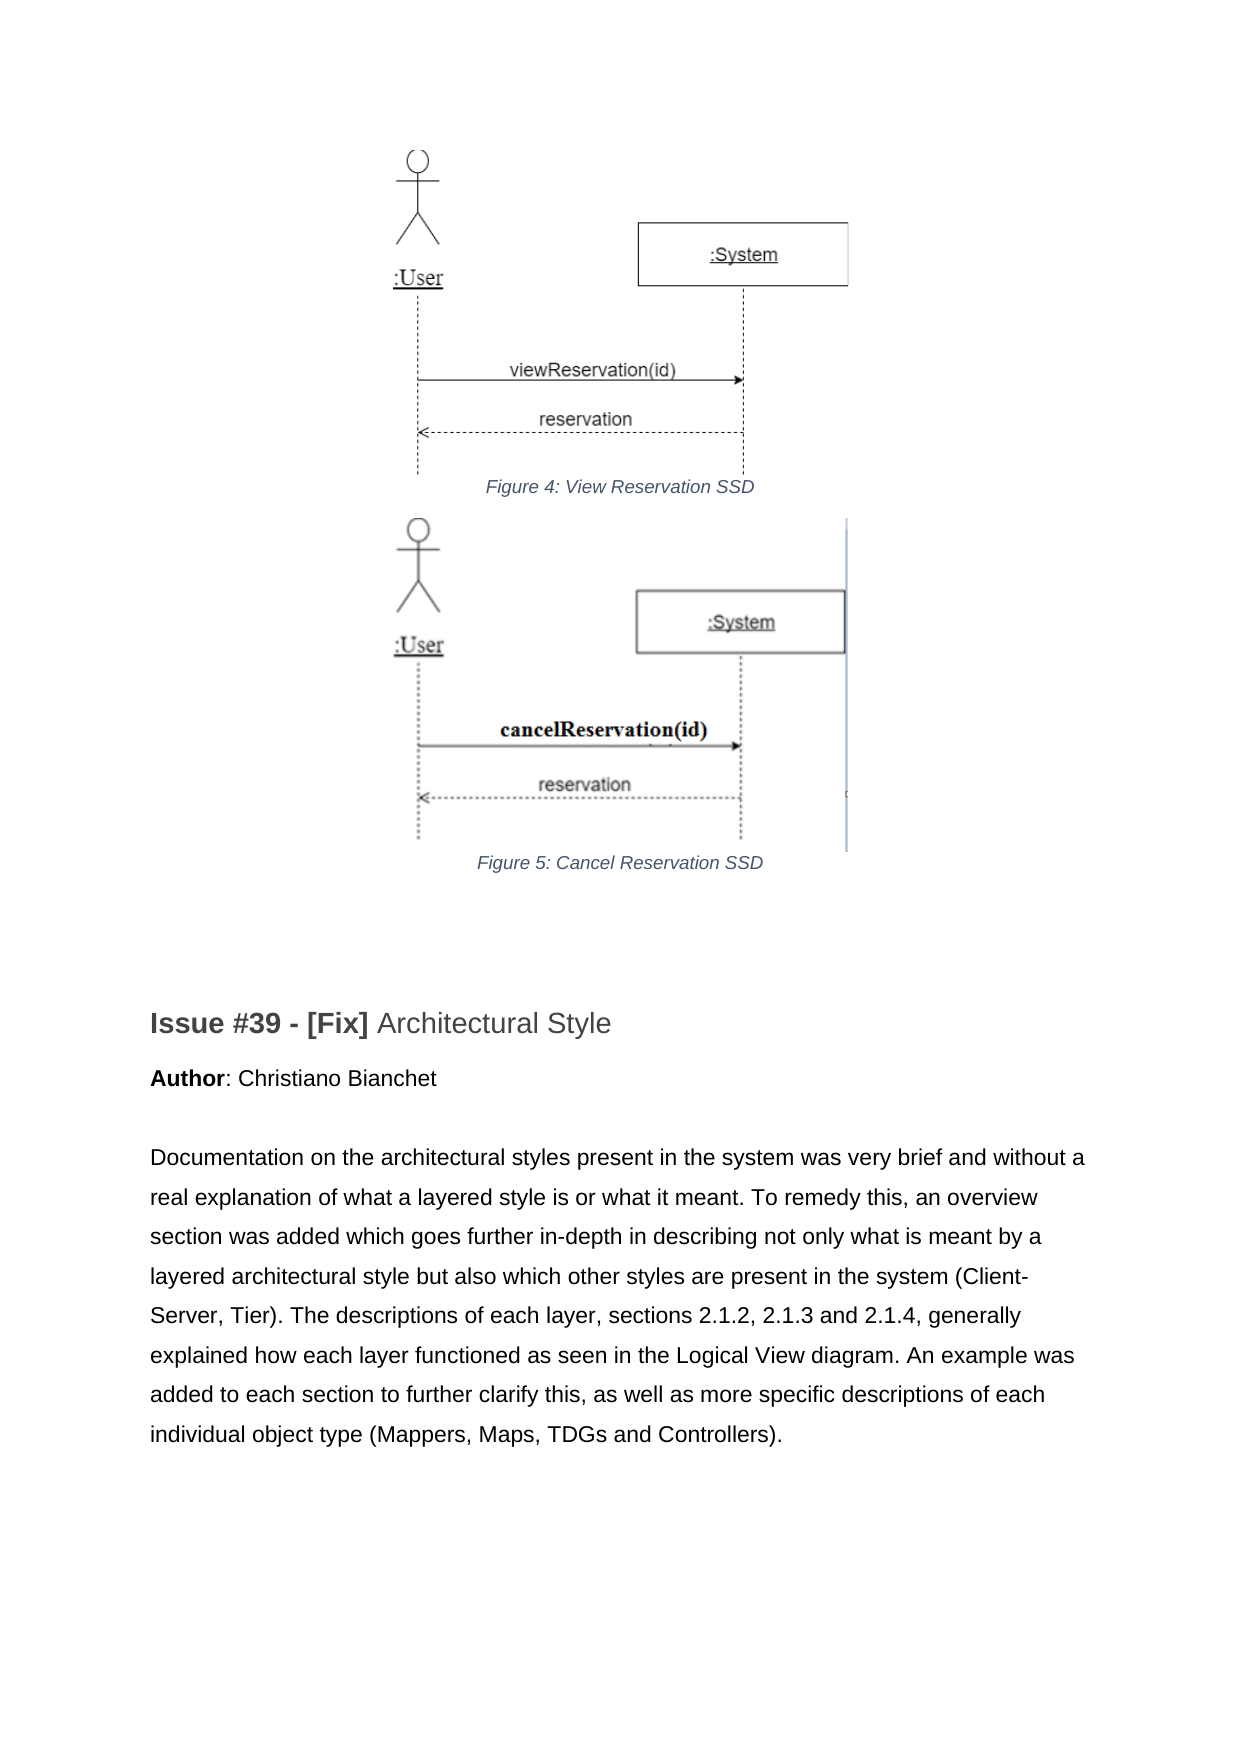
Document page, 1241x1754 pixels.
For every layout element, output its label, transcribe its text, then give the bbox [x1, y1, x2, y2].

text Author: Christiano Bianchet [150, 1065, 1090, 1092]
picture [392, 518, 848, 852]
text Figure 5: Cancel Reservation SSD [150, 852, 1090, 873]
subtitle Issue #39 - [Fix] Architectural Style [150, 1007, 1090, 1040]
text Figure 4: View Reservation SSD [150, 476, 1090, 497]
text Documentation on the architectural styles present in the system was very brief and without a real explanation of what a layered style is or what it meant. To remedy this, an overview section was added which goes further in-depth in describing not only what is meant by a layered architectural style but also which other styles are present in the system (Client-Server, Tier). The descriptions of each layer, sections 2.1.2, 2.1.3 and 2.1.4, generally explained how each layer functioned as seen in the Logical View diagram. An example was added to each section to further clarify this, as well as more specific descriptions of each individual object type (Mappers, Maps, TDGs and Controllers). [150, 1144, 1090, 1447]
picture [392, 150, 849, 476]
